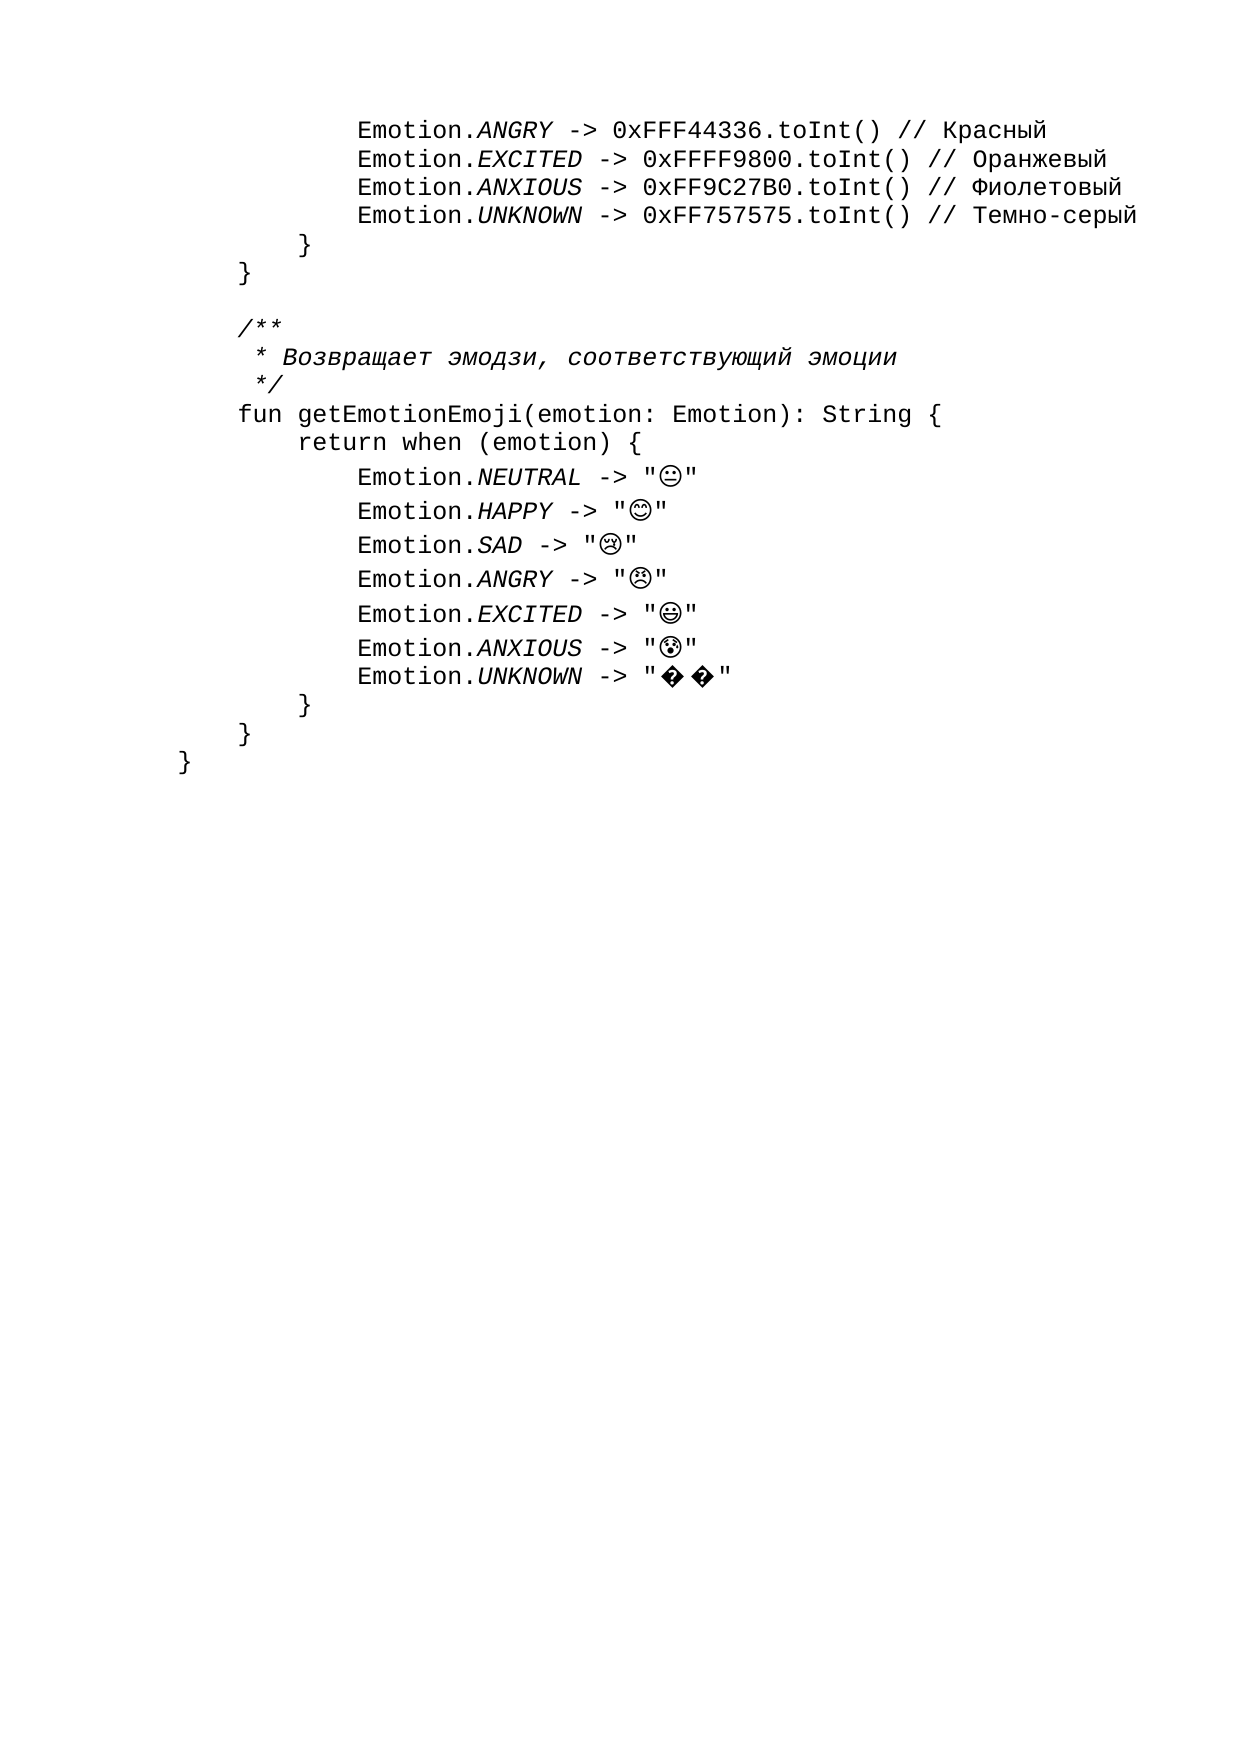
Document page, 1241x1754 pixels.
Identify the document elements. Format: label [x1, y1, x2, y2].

text [177, 118, 1152, 777]
